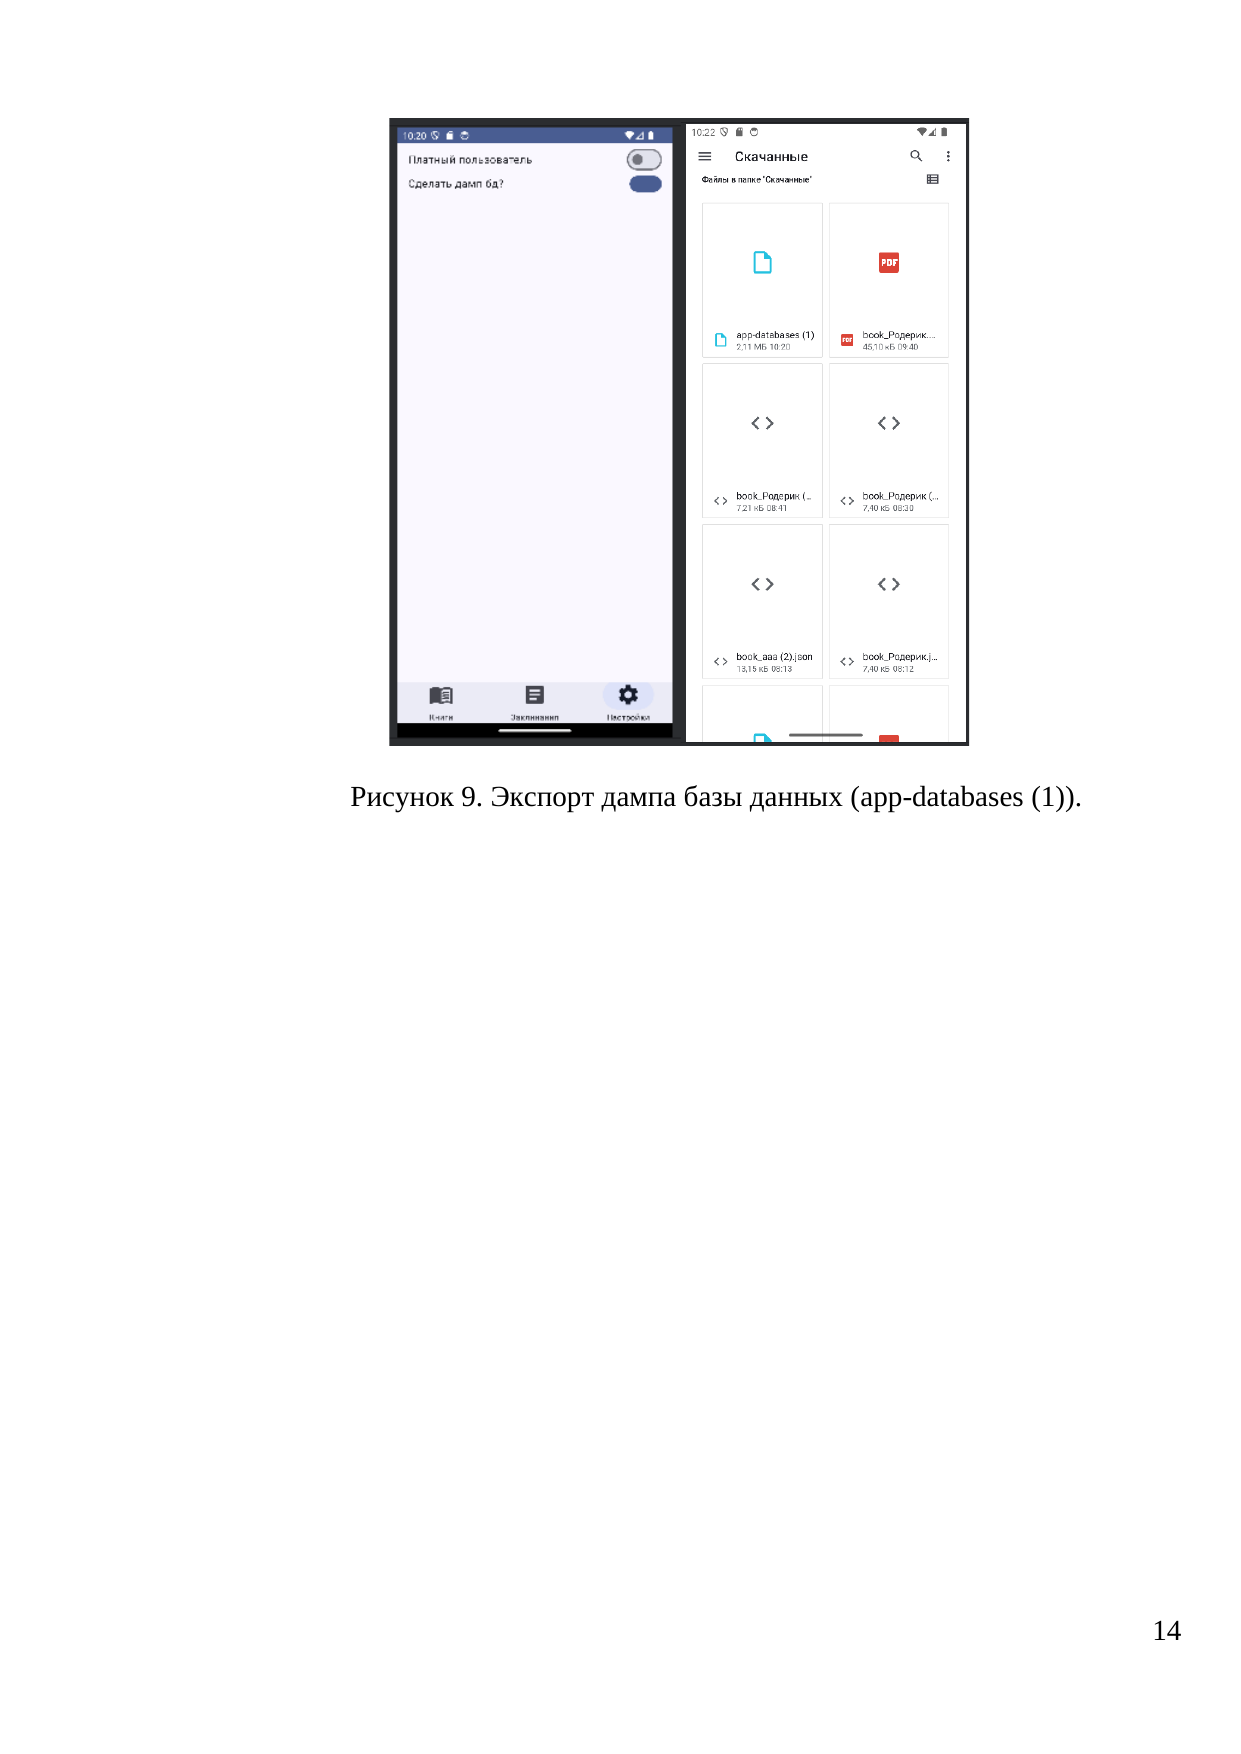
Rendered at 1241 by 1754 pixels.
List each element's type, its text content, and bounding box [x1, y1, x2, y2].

picture [389, 118, 970, 746]
text Рисунок 9. Экспорт дампа базы данных (app-databases (1)). [177, 779, 1181, 813]
